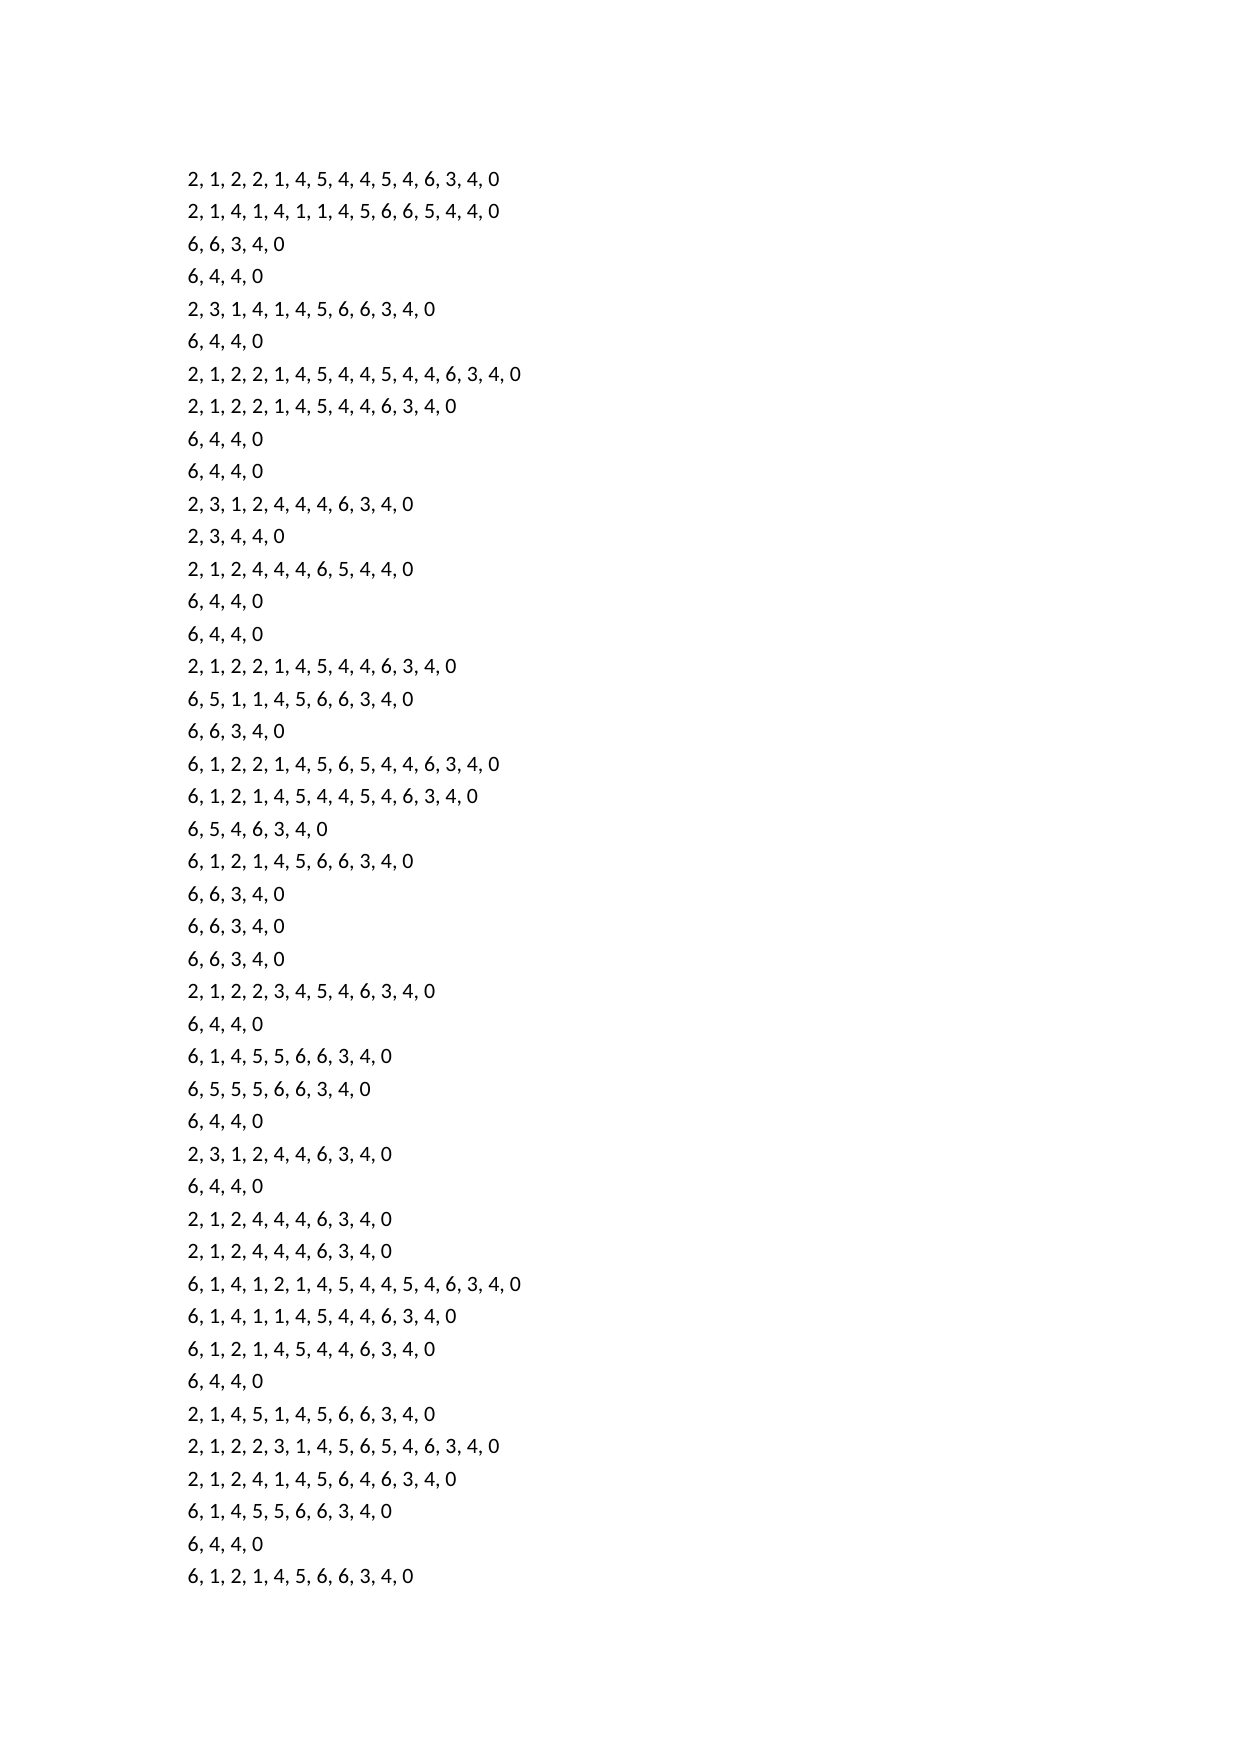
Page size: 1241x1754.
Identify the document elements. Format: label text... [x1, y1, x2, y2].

text 6, 4, 4, 0 [187, 422, 1053, 454]
text 6, 1, 4, 1, 2, 1, 4, 5, 4, 4, 5, 4, 6, 3, 4, 0 [187, 1267, 1053, 1299]
text 6, 6, 3, 4, 0 [187, 227, 1053, 259]
text 6, 1, 4, 5, 5, 6, 6, 3, 4, 0 [187, 1494, 1053, 1527]
text 2, 1, 2, 4, 4, 4, 6, 5, 4, 4, 0 [187, 552, 1053, 584]
text 2, 3, 4, 4, 0 [187, 519, 1053, 552]
text 6, 1, 2, 1, 4, 5, 6, 6, 3, 4, 0 [187, 1559, 1053, 1592]
text 6, 4, 4, 0 [187, 1364, 1053, 1397]
text 2, 1, 4, 5, 1, 4, 5, 6, 6, 3, 4, 0 [187, 1397, 1053, 1429]
text 6, 4, 4, 0 [187, 1104, 1053, 1137]
text 2, 3, 1, 2, 4, 4, 6, 3, 4, 0 [187, 1137, 1053, 1169]
text 6, 6, 3, 4, 0 [187, 714, 1053, 747]
text 6, 6, 3, 4, 0 [187, 942, 1053, 974]
text 6, 1, 4, 1, 1, 4, 5, 4, 4, 6, 3, 4, 0 [187, 1299, 1053, 1332]
text 2, 1, 2, 2, 1, 4, 5, 4, 4, 6, 3, 4, 0 [187, 389, 1053, 422]
text 6, 1, 2, 1, 4, 5, 4, 4, 6, 3, 4, 0 [187, 1332, 1053, 1364]
text 6, 6, 3, 4, 0 [187, 909, 1053, 942]
text 2, 1, 2, 4, 4, 4, 6, 3, 4, 0 [187, 1202, 1053, 1234]
text 6, 1, 2, 1, 4, 5, 4, 4, 5, 4, 6, 3, 4, 0 [187, 779, 1053, 812]
text 2, 1, 4, 1, 4, 1, 1, 4, 5, 6, 6, 5, 4, 4, 0 [187, 194, 1053, 227]
text 6, 5, 1, 1, 4, 5, 6, 6, 3, 4, 0 [187, 682, 1053, 714]
text 2, 1, 2, 4, 4, 4, 6, 3, 4, 0 [187, 1234, 1053, 1267]
text 6, 4, 4, 0 [187, 584, 1053, 617]
text 6, 5, 4, 6, 3, 4, 0 [187, 812, 1053, 844]
text 2, 1, 2, 2, 1, 4, 5, 4, 4, 5, 4, 6, 3, 4, 0 [187, 162, 1053, 194]
text 6, 1, 4, 5, 5, 6, 6, 3, 4, 0 [187, 1039, 1053, 1072]
text 6, 4, 4, 0 [187, 1169, 1053, 1202]
text 6, 4, 4, 0 [187, 1527, 1053, 1559]
text 6, 4, 4, 0 [187, 324, 1053, 357]
text 6, 4, 4, 0 [187, 259, 1053, 292]
text 6, 1, 2, 2, 1, 4, 5, 6, 5, 4, 4, 6, 3, 4, 0 [187, 747, 1053, 779]
text 2, 3, 1, 2, 4, 4, 4, 6, 3, 4, 0 [187, 487, 1053, 519]
text 6, 4, 4, 0 [187, 454, 1053, 487]
text 6, 4, 4, 0 [187, 617, 1053, 649]
text 2, 1, 2, 2, 1, 4, 5, 4, 4, 6, 3, 4, 0 [187, 649, 1053, 682]
text 2, 3, 1, 4, 1, 4, 5, 6, 6, 3, 4, 0 [187, 292, 1053, 324]
text 6, 4, 4, 0 [187, 1007, 1053, 1039]
text 6, 5, 5, 5, 6, 6, 3, 4, 0 [187, 1072, 1053, 1104]
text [187, 1429, 1053, 1462]
text 2, 1, 2, 2, 1, 4, 5, 4, 4, 5, 4, 4, 6, 3, 4, 0 [187, 357, 1053, 389]
text 2, 1, 2, 2, 3, 4, 5, 4, 6, 3, 4, 0 [187, 974, 1053, 1007]
text 2, 1, 2, 4, 1, 4, 5, 6, 4, 6, 3, 4, 0 [187, 1462, 1053, 1494]
text 6, 1, 2, 1, 4, 5, 6, 6, 3, 4, 0 [187, 844, 1053, 877]
text 6, 6, 3, 4, 0 [187, 877, 1053, 909]
